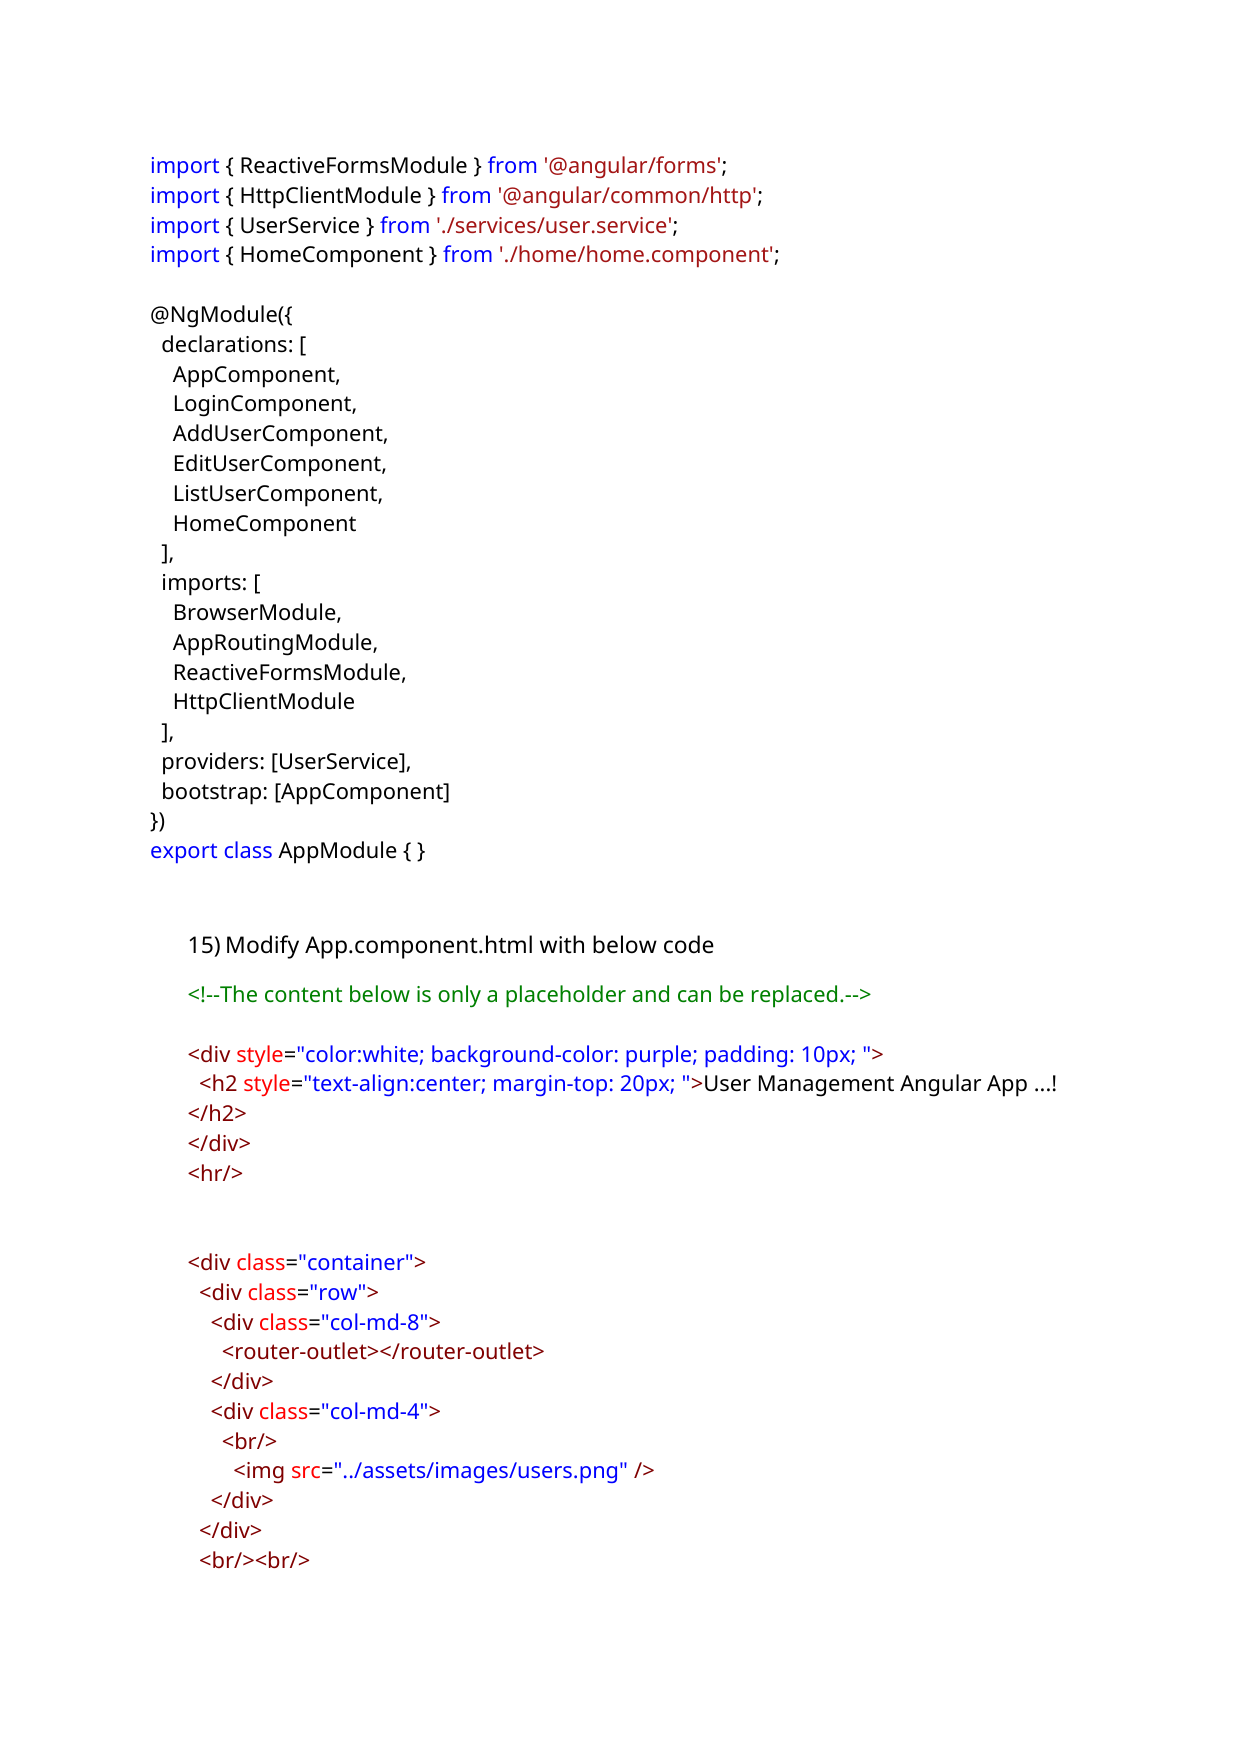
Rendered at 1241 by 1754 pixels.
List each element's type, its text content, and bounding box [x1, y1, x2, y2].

text <div class="container"> [187, 1247, 1090, 1277]
text </div> [187, 1128, 1090, 1158]
text import { UserService } from './services/user.service'; [150, 209, 1090, 239]
text </div> [187, 1485, 1090, 1515]
text import { HttpClientModule } from '@angular/common/http'; [150, 180, 1090, 209]
text ], [150, 716, 1090, 746]
text AppRoutingModule, [150, 627, 1090, 656]
text LoginComponent, [150, 388, 1090, 418]
text declarations: [ [150, 329, 1090, 358]
text <div class="col-md-8"> [187, 1307, 1090, 1336]
text bootstrap: [AppComponent] [150, 776, 1090, 805]
list Modify App.component.html with below code [187, 928, 1090, 960]
text providers: [UserService], [150, 746, 1090, 776]
text <router-outlet></router-outlet> [187, 1336, 1090, 1366]
text AddUserComponent, [150, 418, 1090, 448]
text HomeComponent [150, 507, 1090, 537]
text <img src="../assets/images/users.png" /> [187, 1456, 1090, 1485]
text ReactiveFormsModule, [150, 656, 1090, 686]
text <br/><br/> [187, 1545, 1090, 1575]
text <h2 style="text-align:center; margin-top: 20px; ">User Management Angular App ...! </h2> [187, 1068, 1090, 1128]
text ], [150, 537, 1090, 567]
text <div class="row"> [187, 1277, 1090, 1307]
text EditUserComponent, [150, 448, 1090, 478]
text import { HomeComponent } from './home/home.component'; [150, 239, 1090, 269]
text BrowserModule, [150, 597, 1090, 627]
text ListUserComponent, [150, 478, 1090, 507]
text }) [150, 805, 1090, 835]
text imports: [ [150, 567, 1090, 597]
text AppComponent, [150, 358, 1090, 388]
text <div class="col-md-4"> [187, 1396, 1090, 1426]
text </div> [187, 1366, 1090, 1396]
text HttpClientModule [150, 686, 1090, 716]
text <div style="color:white; background-color: purple; padding: 10px; "> [187, 1038, 1090, 1068]
text <!--The content below is only a placeholder and can be replaced.--> [187, 979, 1090, 1009]
text <hr/> [187, 1158, 1090, 1187]
text </div> [187, 1515, 1090, 1545]
text <br/> [187, 1426, 1090, 1456]
text import { ReactiveFormsModule } from '@angular/forms'; [150, 150, 1090, 180]
text export class AppModule { } [150, 835, 1090, 865]
text @NgModule({ [150, 299, 1090, 329]
